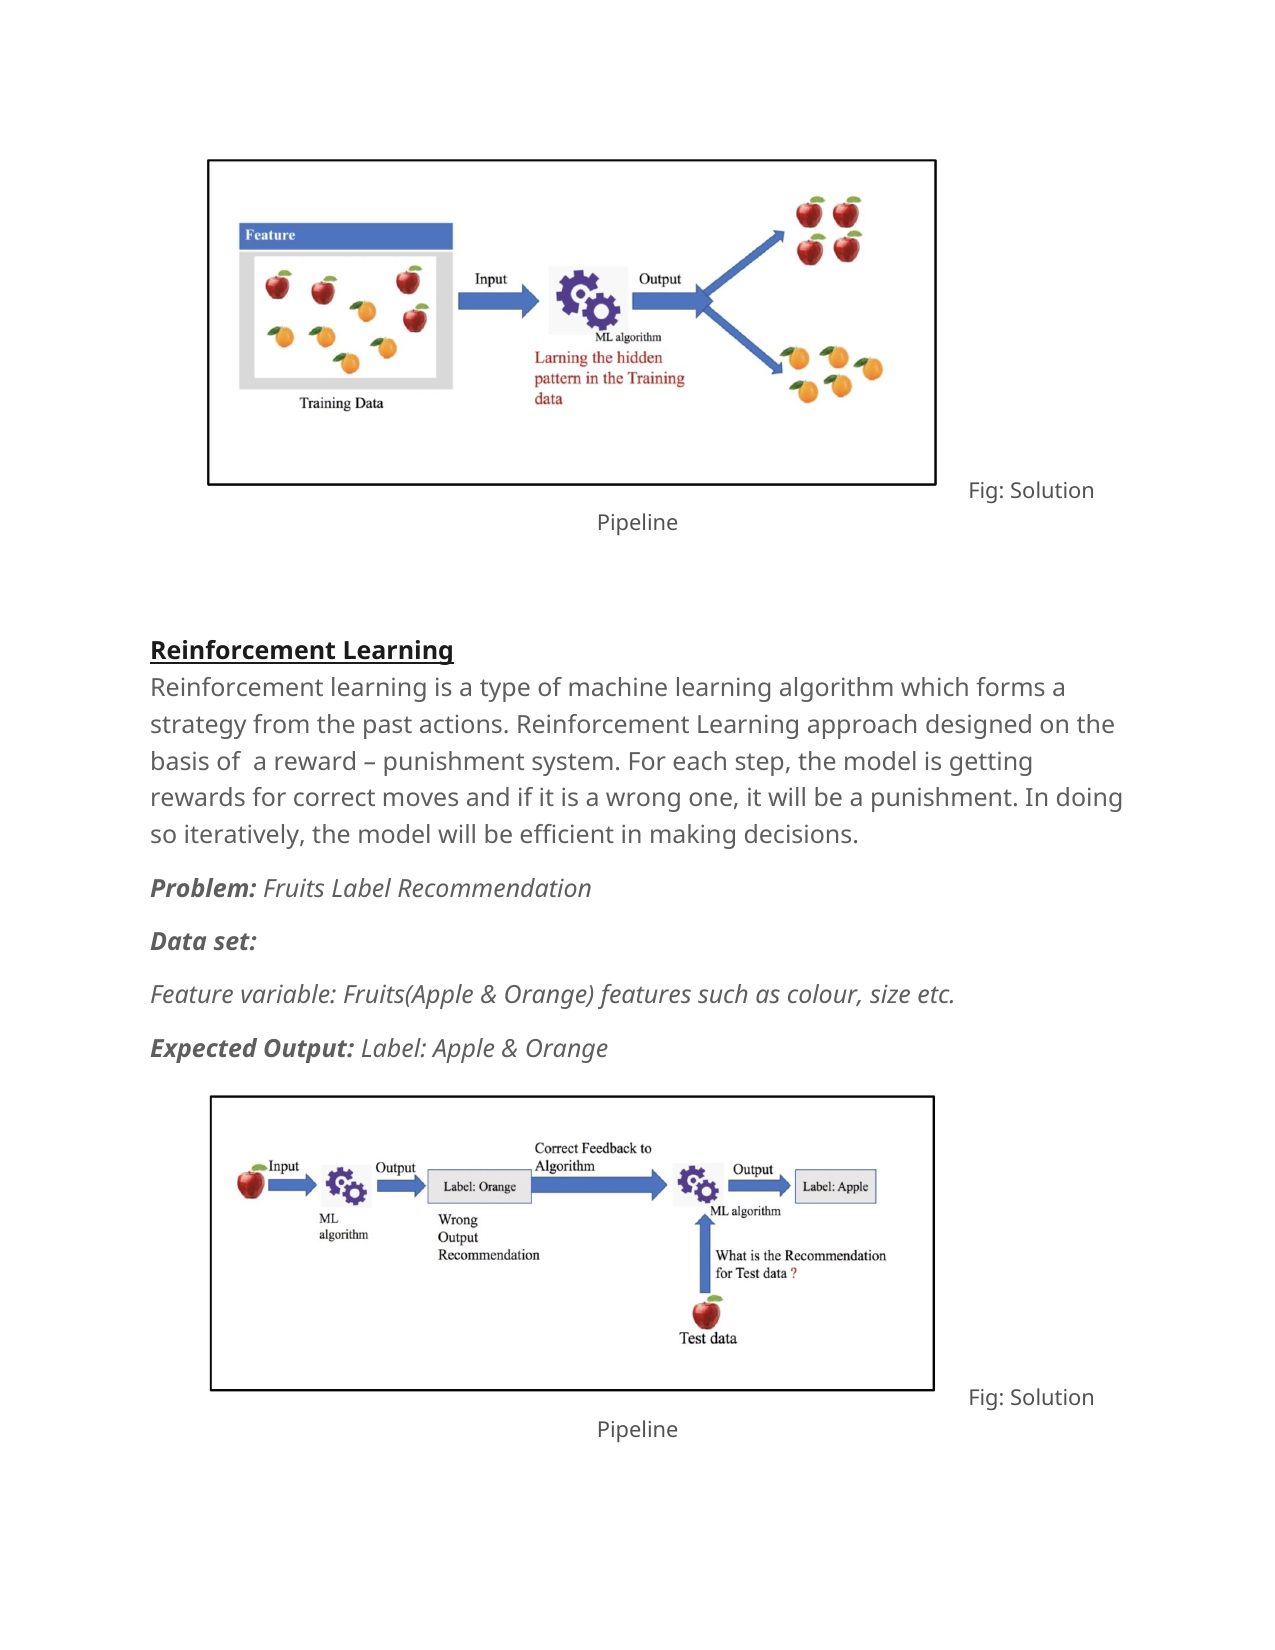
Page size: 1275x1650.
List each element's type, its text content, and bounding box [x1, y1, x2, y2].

text Problem: Fruits Label Recommendation [150, 870, 1125, 904]
text Fig: Solution Pipeline [150, 1084, 1125, 1444]
text Reinforcement learning is a type of machine learning algorithm which forms a strategy from the past actions. Reinforcement Learning approach designed on the basis of a reward – punishment system. For each step, the model is getting rewards for correct moves and if it is a wrong one, it will be a punishment. In doing so iteratively, the model will be efficient in making decisions. [150, 670, 1125, 851]
text Data set: [150, 924, 1125, 958]
text Expected Output: Label: Apple & Orange [150, 1031, 1125, 1064]
subtitle Reinforcement Learning [150, 633, 1125, 667]
text Feature variable: Fruits(Apple & Orange) features such as colour, size etc. [150, 977, 1125, 1011]
text Fig: Solution Pipeline [150, 150, 1125, 537]
